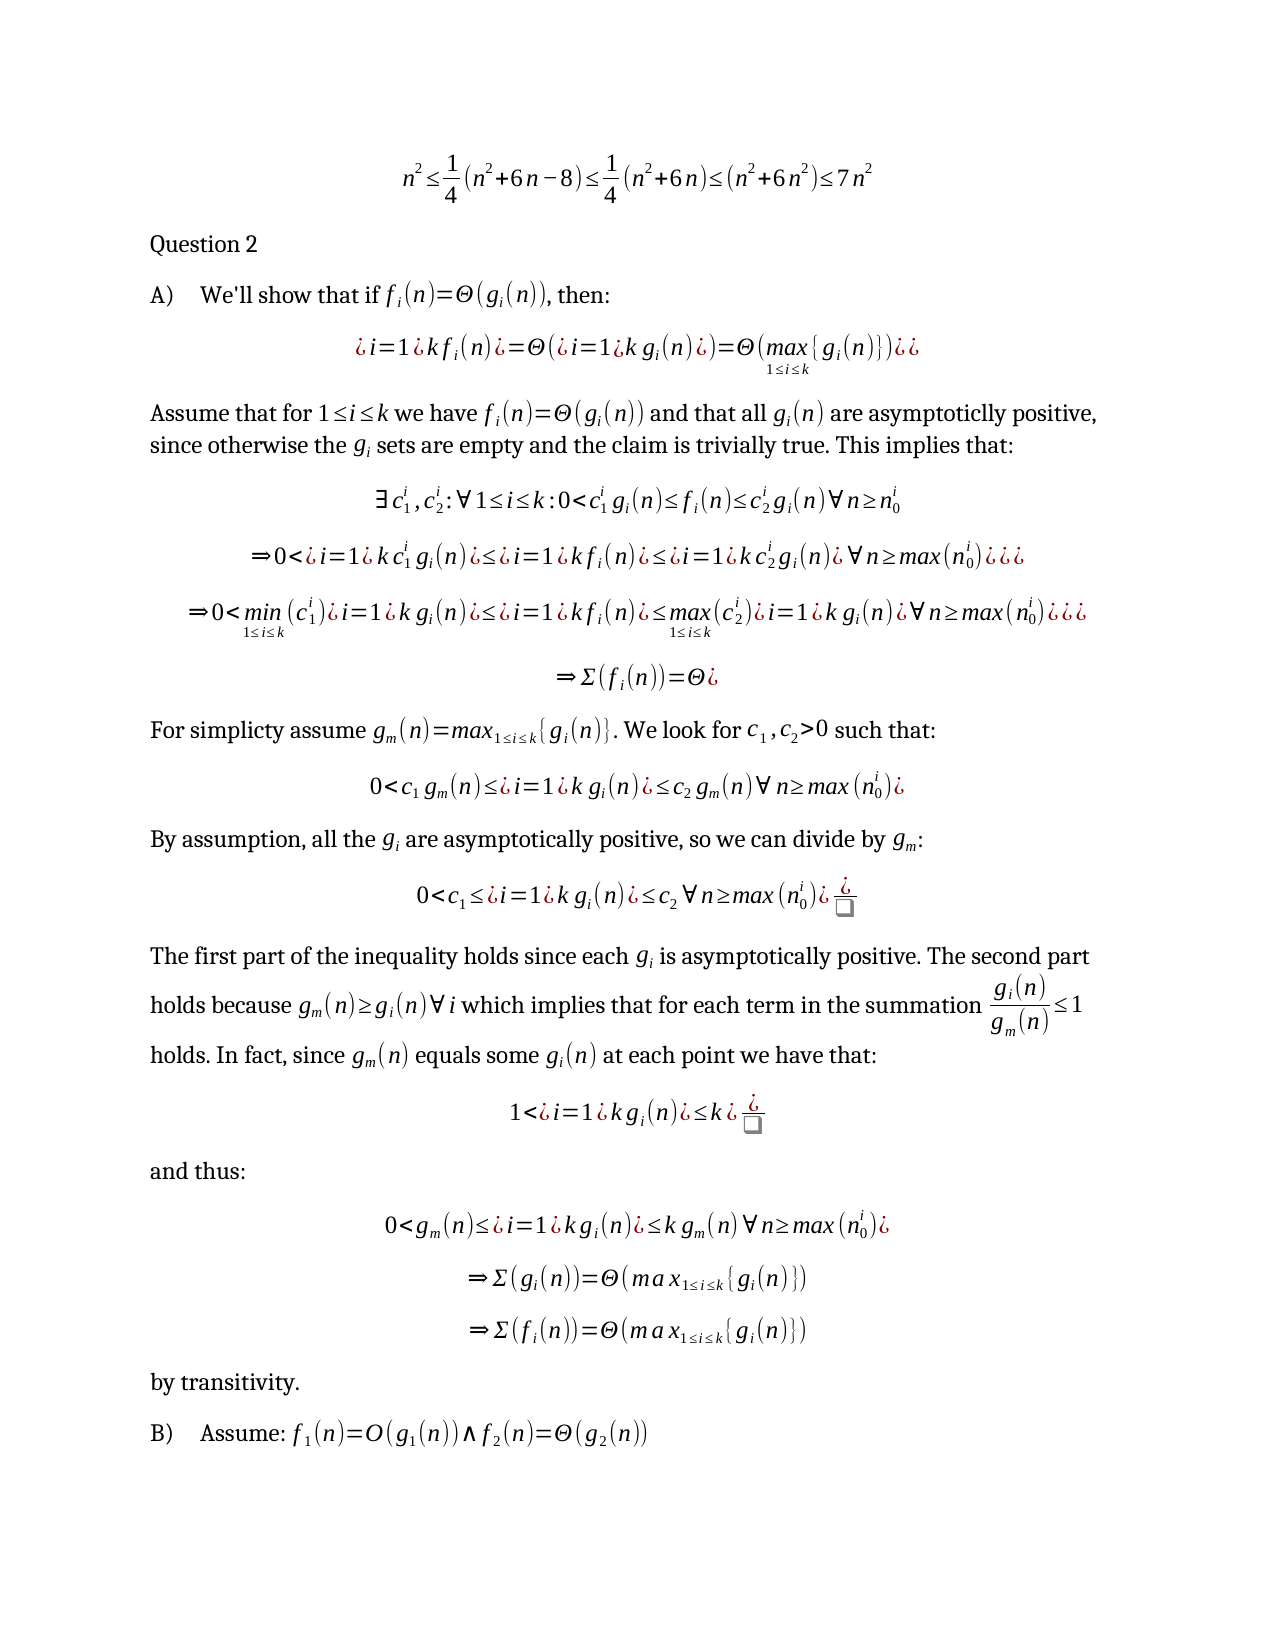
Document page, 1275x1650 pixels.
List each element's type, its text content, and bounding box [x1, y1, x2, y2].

text By assumption, all the are asymptotically positive, so we can divide by : [150, 823, 1125, 855]
text Question 2 [150, 230, 1125, 258]
list We'll show that if , then: [150, 279, 1125, 311]
text For simplicty assume . We look for such that: [150, 715, 1125, 747]
text Assume that for we have and that all are asymptoticlly positive, since otherwise the sets are empty and the claim is trivially true. This implies that: [150, 398, 1125, 461]
text and thus: [150, 1157, 1125, 1186]
list Assume: [150, 1418, 1125, 1450]
text by transitivity. [150, 1368, 1125, 1397]
text The first part of the inequality holds since each is asymptotically positive. The second part holds because which implies that for each term in the summation holds. In fact, since equals some at each point we have that: [150, 941, 1125, 1071]
